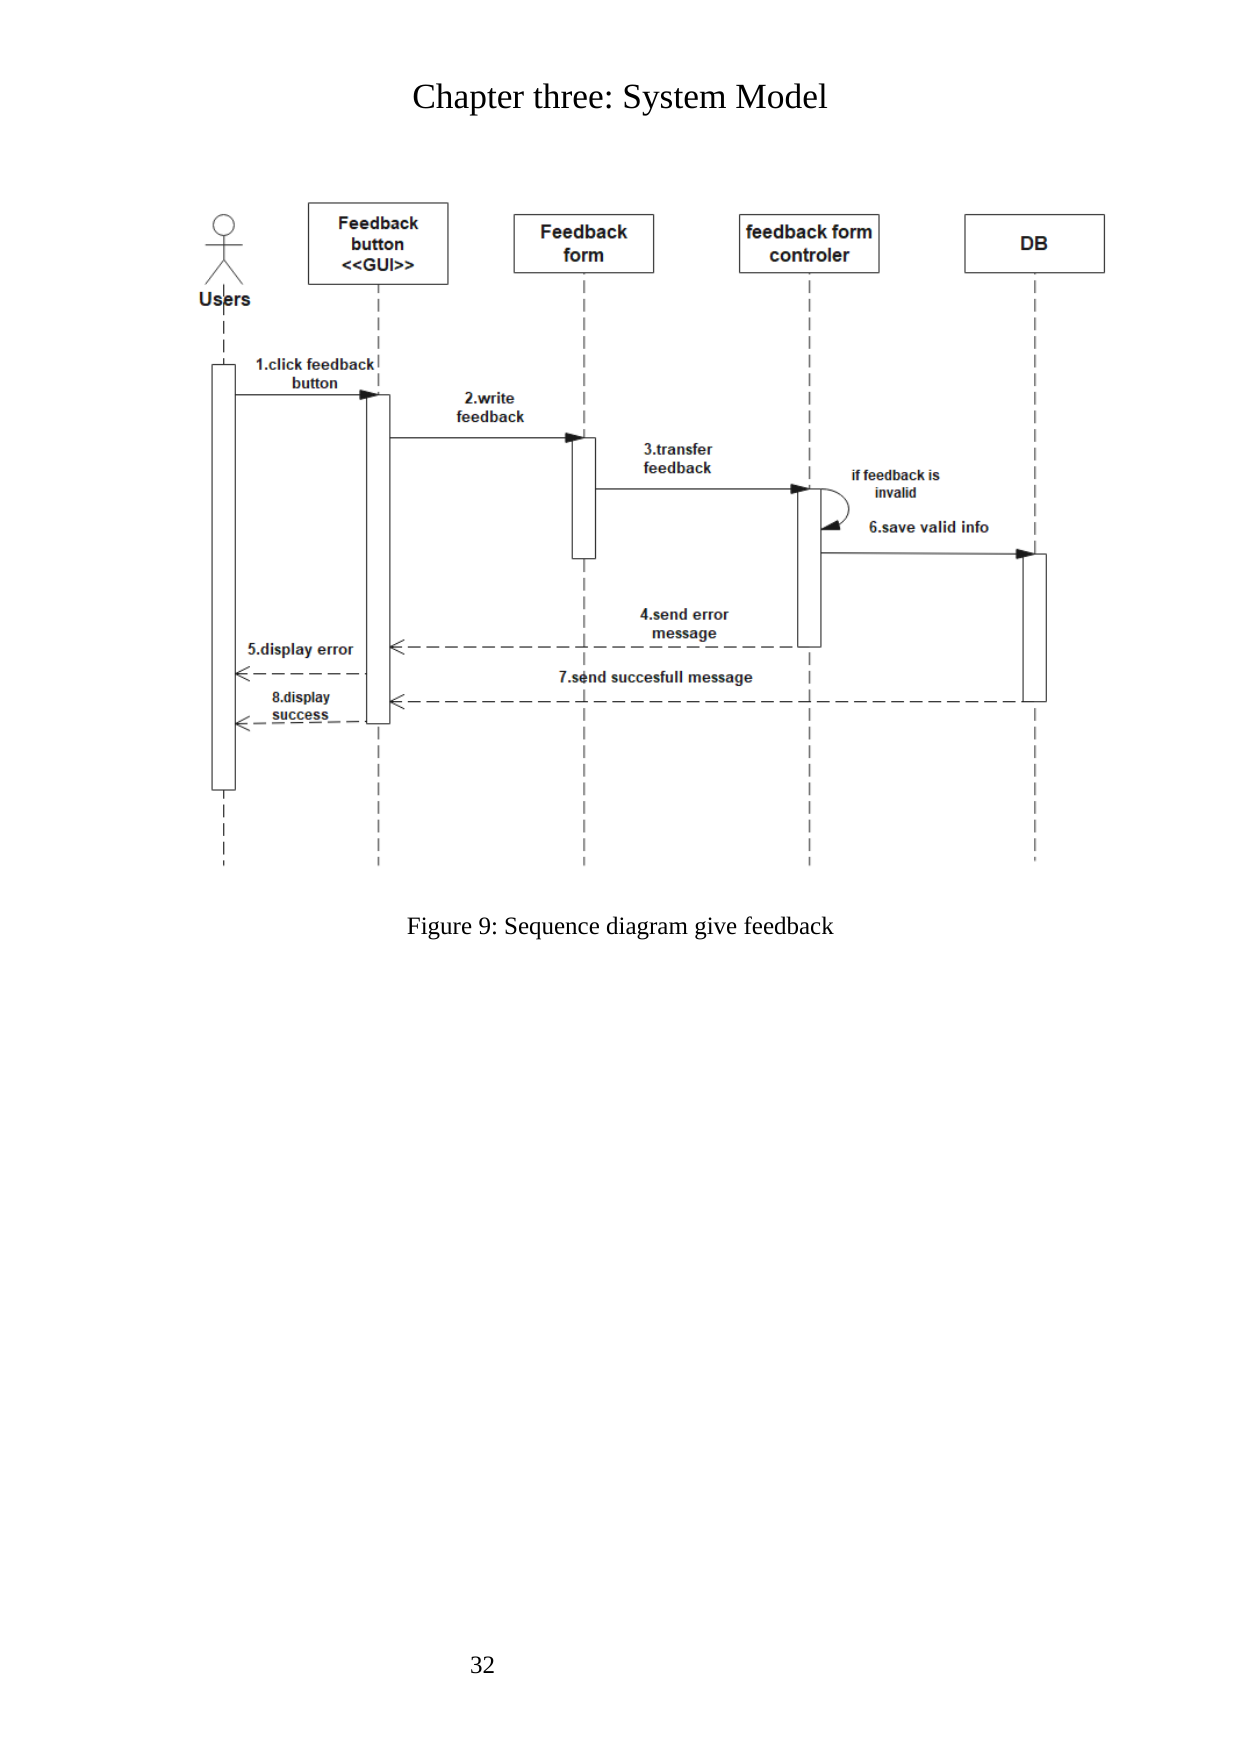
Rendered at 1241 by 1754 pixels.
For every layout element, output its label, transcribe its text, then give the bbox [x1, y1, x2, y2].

picture [150, 150, 1125, 886]
